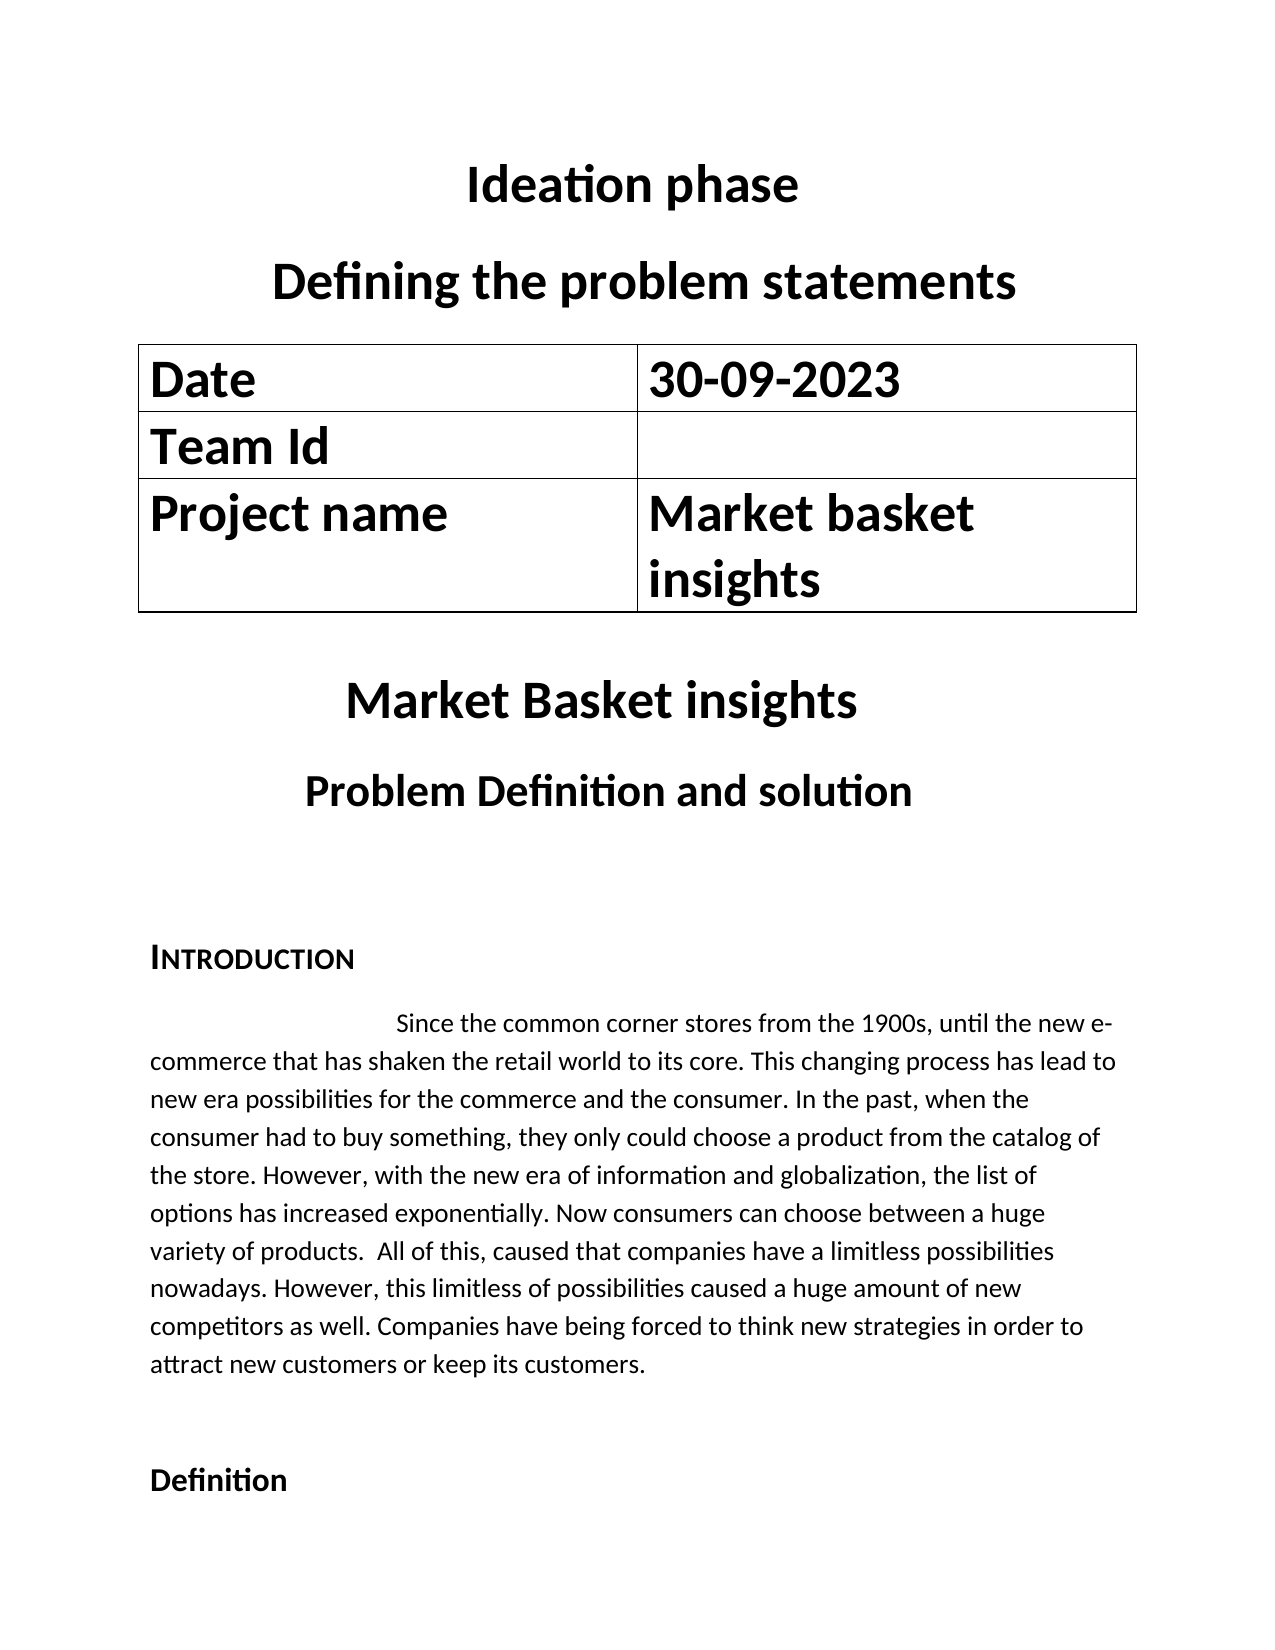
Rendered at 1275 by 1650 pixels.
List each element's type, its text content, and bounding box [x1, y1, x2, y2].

table_cell Market basket insights [638, 479, 1136, 611]
text Introduction [150, 933, 1125, 978]
text Problem Definition and solution [150, 762, 1125, 818]
text Market Basket insights [150, 666, 1125, 732]
table_cell Project name [139, 479, 637, 611]
table_cell Team Id [139, 412, 637, 478]
table_header Date [139, 345, 637, 411]
text Ideation phase [150, 150, 1125, 216]
text Definition [150, 1459, 1125, 1500]
table_header 30-09-2023 [638, 345, 1136, 411]
table_cell [638, 412, 1136, 478]
text Since the common corner stores from the 1900s, until the new e-commerce that has shaken the retail world to its core. This changing process has lead to new era possibilities for the commerce and the consumer. In the past, when the consumer had to buy something, they only could choose a product from the catalog of the store. However, with the new era of information and globalization, the list of options has increased exponentially. Now consumers can choose between a huge variety of products. All of this, caused that companies have a limitless possibilities nowadays. However, this limitless of possibilities caused a huge amount of new competitors as well. Companies have being forced to think new strategies in order to attract new customers or keep its customers. [150, 1006, 1125, 1380]
text Defining the problem statements [150, 247, 1125, 313]
